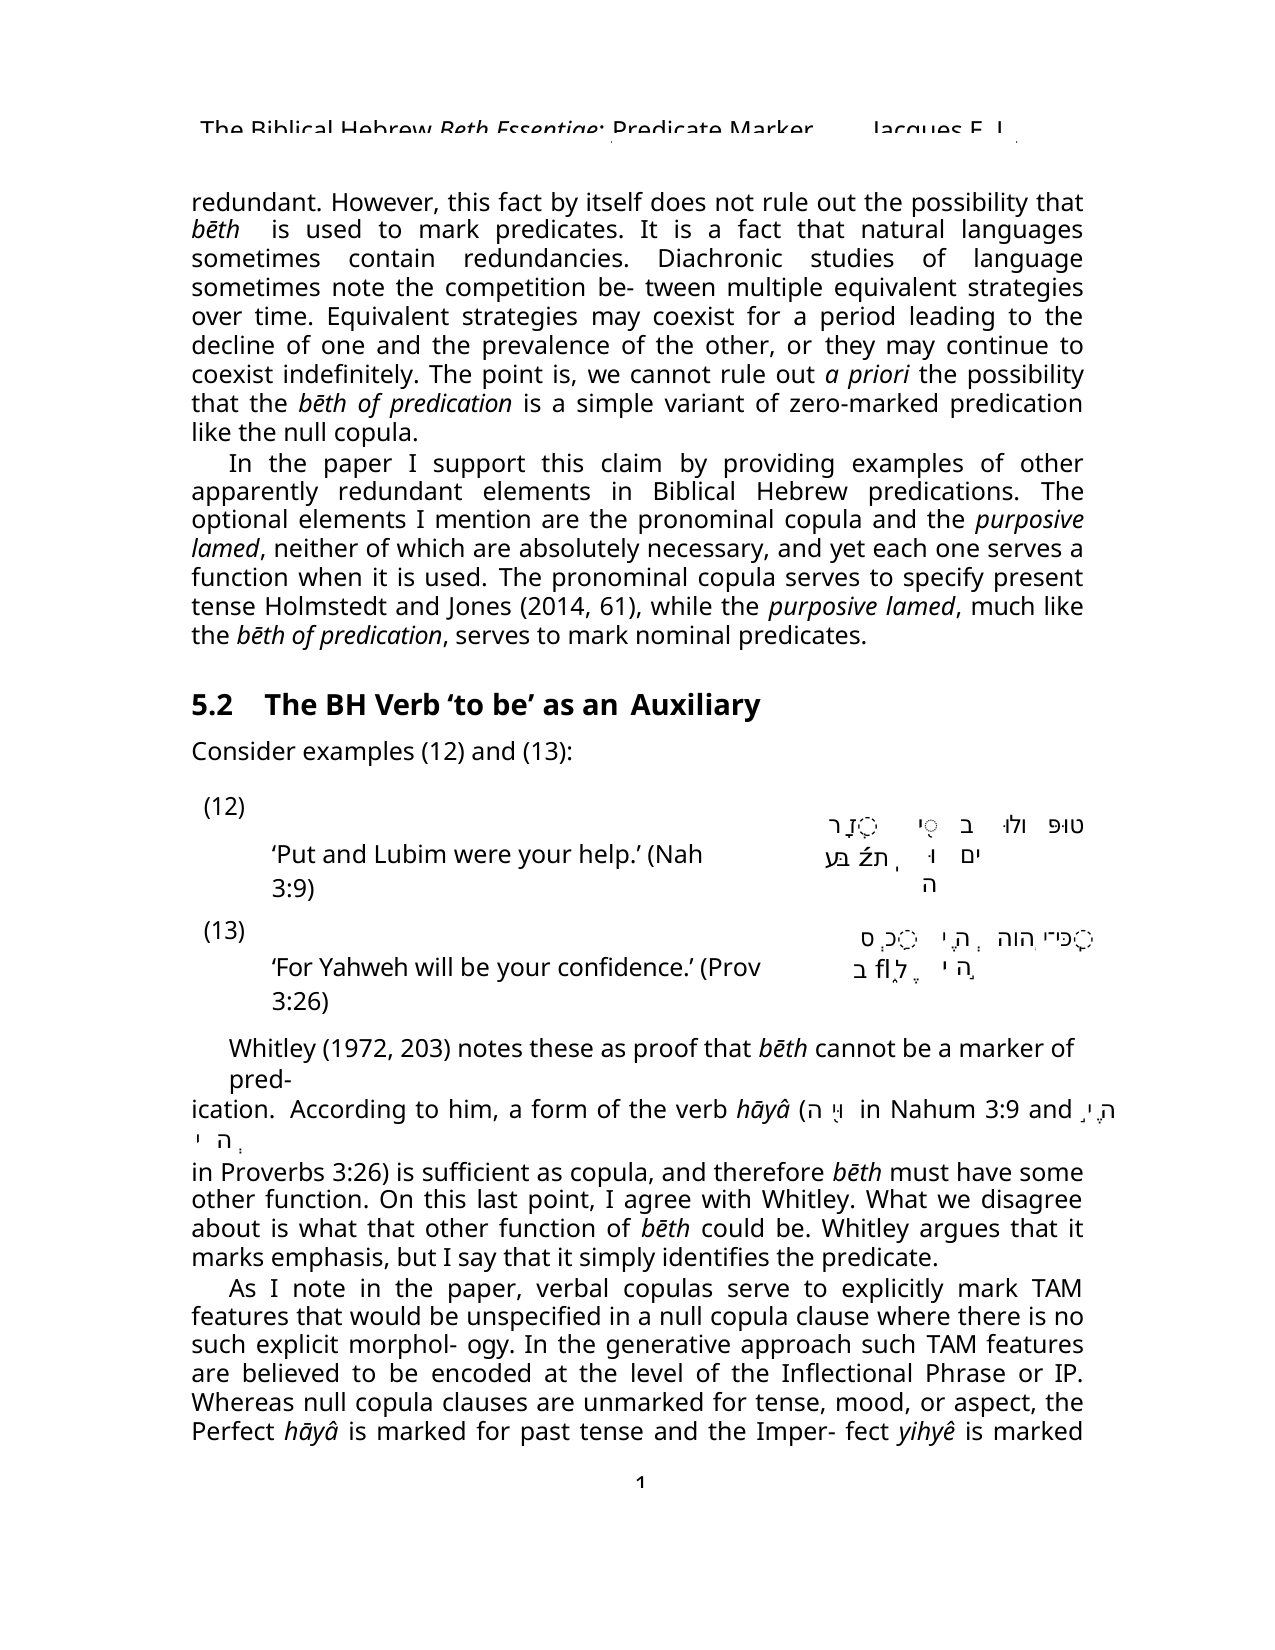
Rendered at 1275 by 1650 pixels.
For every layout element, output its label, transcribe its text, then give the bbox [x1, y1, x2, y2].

text redundant. However, this fact by itself does not rule out the possibility that bēth is used to mark predicates. It is a fact that natural languages sometimes contain redundancies. Diachronic studies of language sometimes note the competition be- tween multiple equivalent strategies over time. Equivalent strategies may coexist for a period leading to the decline of one and the prevalence of the other, or they may continue to coexist indefinitely. The point is, we cannot rule out a priori the possibility that the bēth of predication is a simple variant of zero-marked predication like the null copula. [191, 188, 1084, 448]
text (13) [203, 913, 247, 947]
text ְה ֶי ֣ה י [938, 923, 983, 981]
text ִכ ְס ֶל֑fl ב [849, 923, 919, 986]
text בים [960, 811, 991, 869]
text Whitley (1972, 203) notes these as proof that bēth cannot be a marker of pred- [228, 1034, 1114, 1094]
text ֽכּי־י ֭הוה [997, 923, 1114, 952]
text ולוּ [1001, 811, 1031, 840]
text טוּפּ [1043, 811, 1114, 840]
text ication. According to him, a form of the verb hāyâ (וּ֖י ה in Nahum 3:9 and ֣ה ֶי ְה י [191, 1094, 1114, 1154]
text In the paper I support this claim by providing examples of other apparently redundant elements in Biblical Hebrew predications. The optional elements I mention are the pronominal copula and the purposive lamed, neither of which are absolutely necessary, and yet each one serves a function when it is used. The pronominal copula serves to specify present tense Holmstedt and Jones (2014, 61), while the purposive lamed, much like the bēth of predication, serves to mark nominal predicates. [191, 449, 1084, 652]
text ‘For Yahweh will be your confidence.’ (Prov 3:26) [272, 950, 803, 1018]
text in Proverbs 3:26) is sufficient as copula, and therefore bēth must have some other function. On this last point, I agree with Whitley. What we disagree about is what that other function of bēth could be. Whitley argues that it marks emphasis, but I say that it simply identifies the predicate. [191, 1158, 1084, 1274]
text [191, 1274, 1084, 1448]
text Consider examples (12) and (13): [191, 734, 1114, 768]
text ֖יוּ ה [918, 811, 937, 898]
subtitle The BH Verb ‘to be’ as an Auxiliary [191, 684, 1114, 724]
text ְז ָר ֵ ֽתź בּע [820, 811, 901, 874]
text ‘Put and Lubim were your help.’ (Nah 3:9) [272, 837, 735, 905]
text (12) [203, 788, 247, 822]
